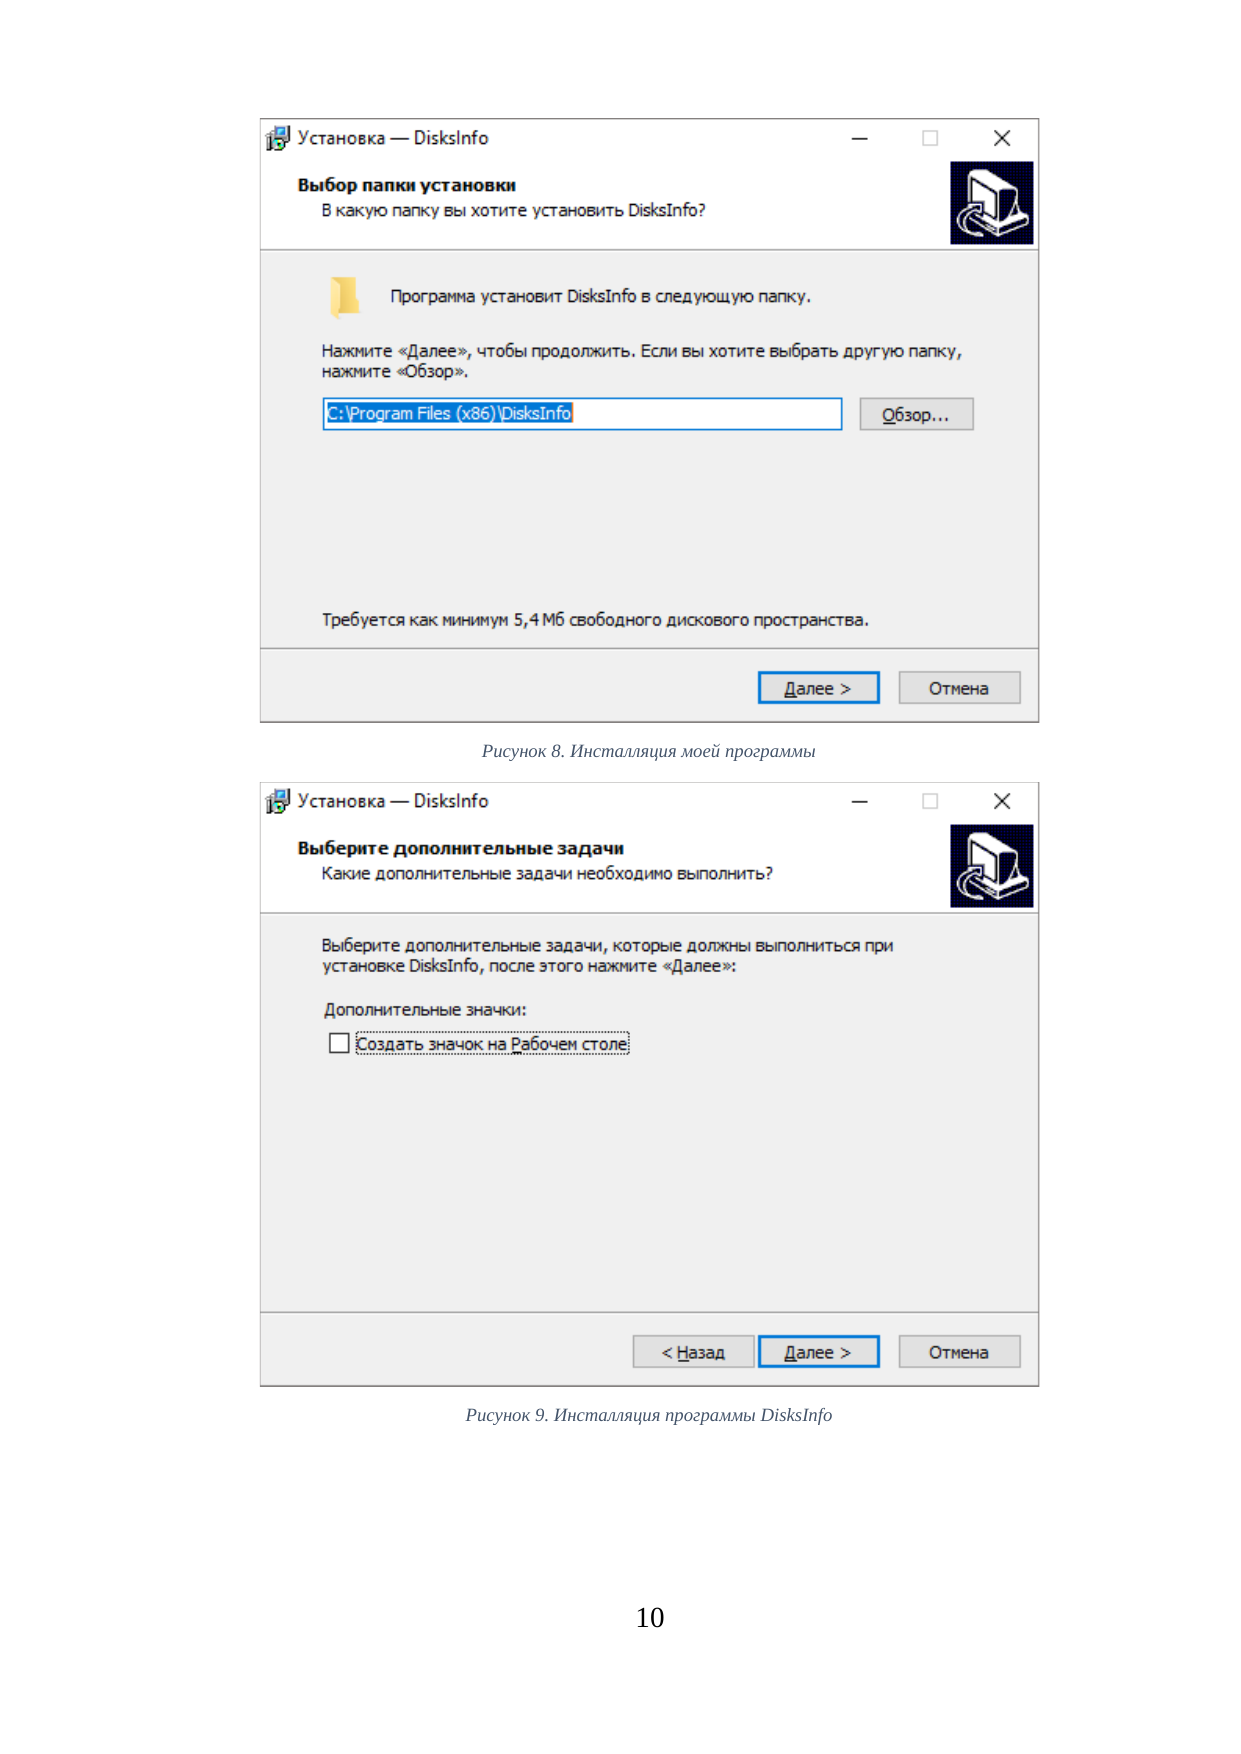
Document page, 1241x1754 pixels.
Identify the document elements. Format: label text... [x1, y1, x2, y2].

picture [259, 118, 1040, 723]
text Рисунок 9. Инсталляция программы DisksInfo [148, 1403, 1152, 1425]
text Рисунок 8. Инсталляция моей программы [148, 739, 1152, 761]
picture [259, 782, 1040, 1387]
